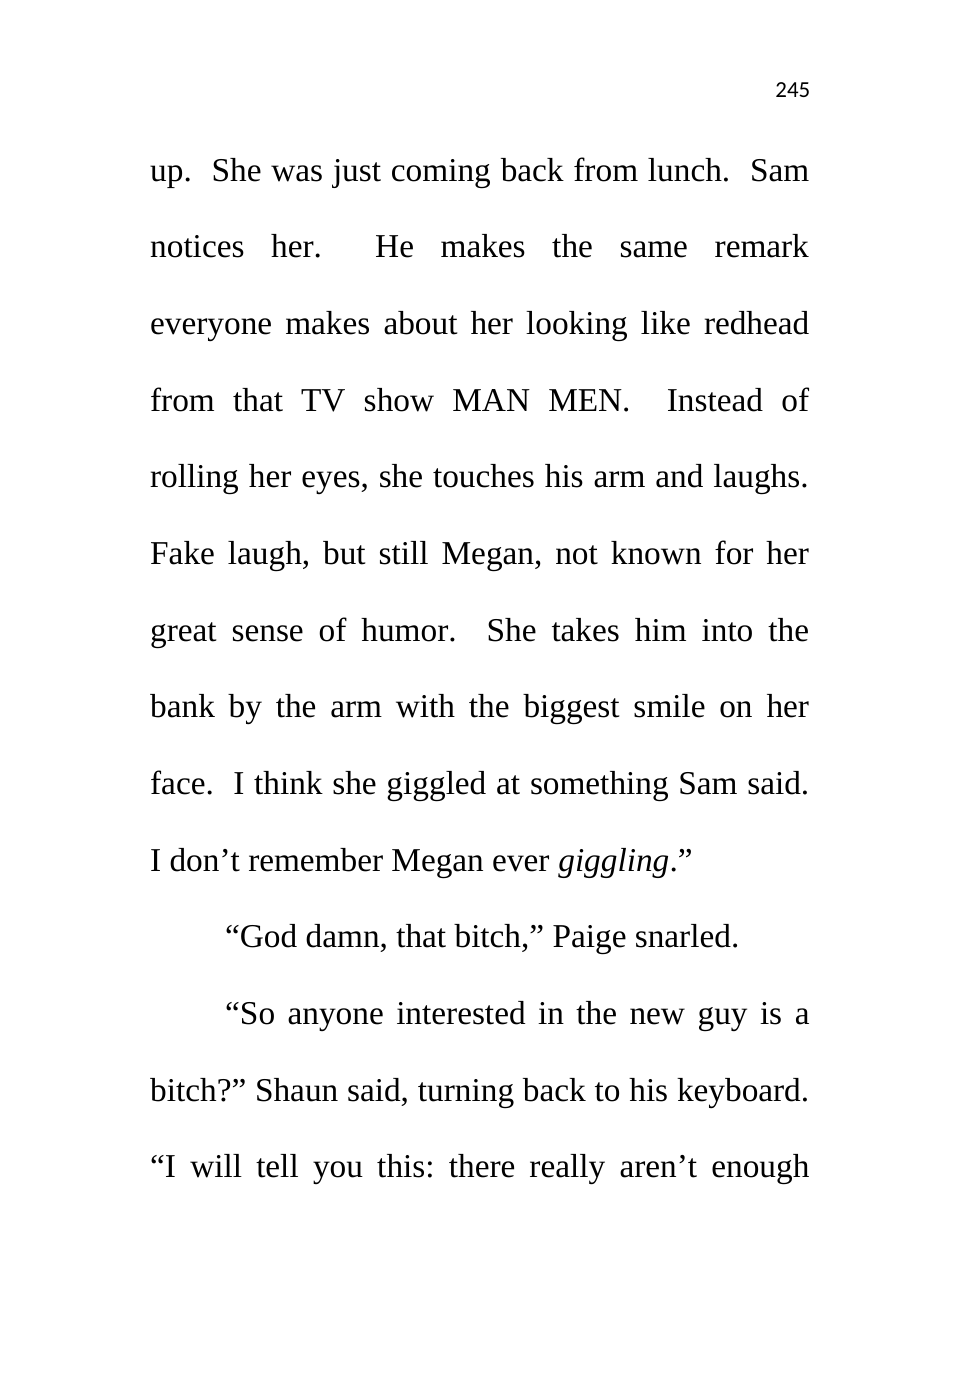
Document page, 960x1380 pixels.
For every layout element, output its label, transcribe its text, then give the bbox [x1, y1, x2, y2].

text “God damn, that bitch,” Paige snarled. [150, 917, 810, 955]
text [150, 993, 810, 1185]
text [150, 150, 810, 878]
